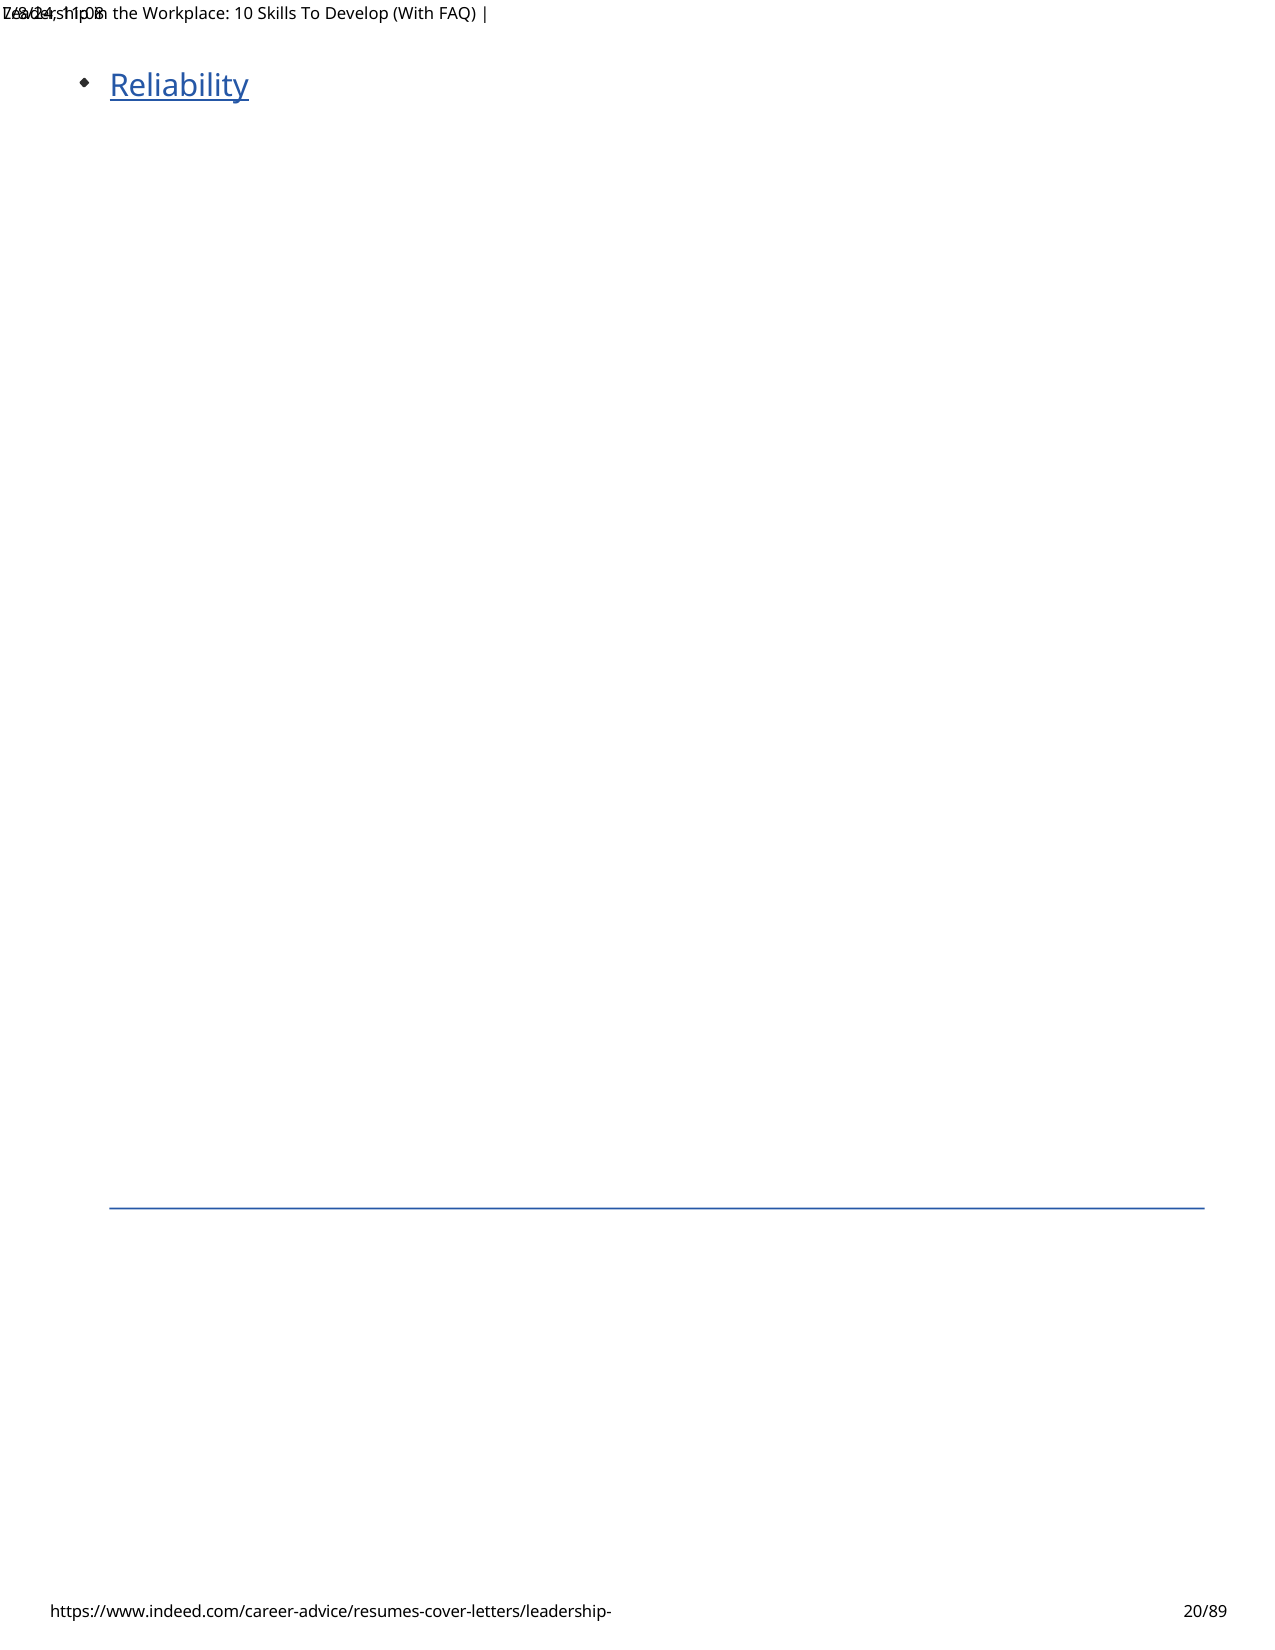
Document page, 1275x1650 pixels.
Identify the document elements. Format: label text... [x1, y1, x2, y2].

text Reliability [109, 62, 1223, 105]
